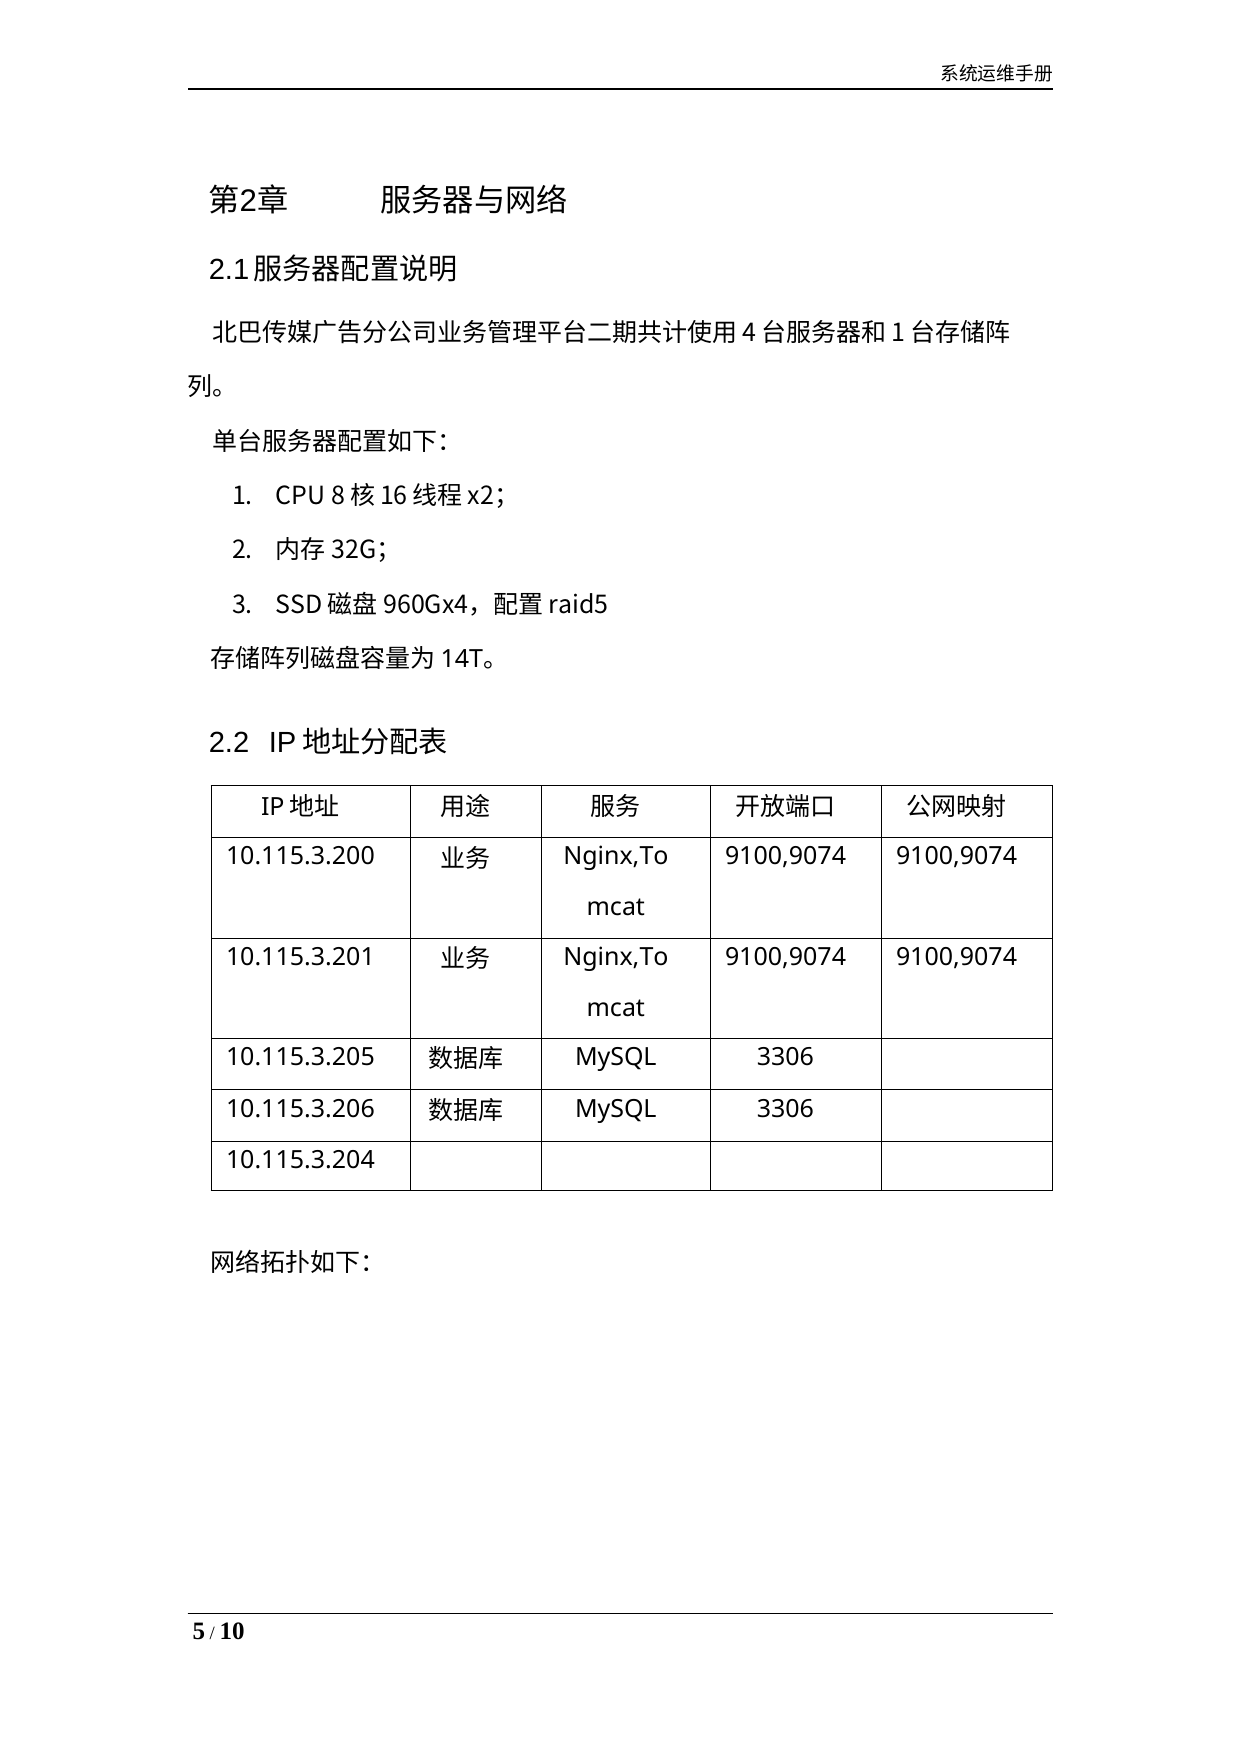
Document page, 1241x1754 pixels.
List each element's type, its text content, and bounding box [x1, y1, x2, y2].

table_cell [711, 1142, 881, 1190]
table_cell Nginx,Tomcat [542, 939, 710, 1038]
table_cell 9100,9074 [882, 838, 1052, 937]
table_cell 10.115.3.200 [212, 838, 410, 937]
table_cell 业务 [411, 939, 541, 1038]
table_cell 3306 [711, 1090, 881, 1141]
table_cell 9100,9074 [711, 939, 881, 1038]
table_cell 10.115.3.201 [212, 939, 410, 1038]
table_cell 9100,9074 [711, 838, 881, 937]
table_cell 10.115.3.204 [212, 1142, 410, 1190]
table_cell [882, 1090, 1052, 1141]
table_header 公网映射 [882, 786, 1052, 837]
subtitle 服务器与网络 [208, 175, 1053, 220]
text 北巴传媒广告分公司业务管理平台二期共计使用4台服务器和1台存储阵列。 [187, 312, 1032, 403]
table_cell 3306 [711, 1039, 881, 1089]
list CPU 8核16线程x2； [232, 476, 1032, 512]
table_cell 9100,9074 [882, 939, 1052, 1038]
table_cell [882, 1039, 1052, 1089]
list 内存 32G； [232, 530, 1032, 566]
table_cell Nginx,Tomcat [542, 838, 710, 937]
list SSD磁盘 960Gx4，配置raid5 [232, 584, 1032, 621]
subtitle IP地址分配表 [208, 718, 1053, 760]
table_cell 10.115.3.205 [212, 1039, 410, 1089]
table_cell [411, 1142, 541, 1190]
text 网络拓扑如下： [210, 1242, 1032, 1279]
table_cell 业务 [411, 838, 541, 937]
table_cell MySQL [542, 1090, 710, 1141]
table_cell 数据库 [411, 1090, 541, 1141]
table_cell 10.115.3.206 [212, 1090, 410, 1141]
table_header IP地址 [212, 786, 410, 837]
table_header 用途 [411, 786, 541, 837]
table_cell [882, 1142, 1052, 1190]
text 存储阵列磁盘容量为14T。 [210, 639, 1032, 675]
table_cell 数据库 [411, 1039, 541, 1089]
table_header 服务 [542, 786, 710, 837]
subtitle 服务器配置说明 [208, 245, 1053, 287]
table_cell [542, 1142, 710, 1190]
text 单台服务器配置如下： [187, 421, 1032, 457]
table_cell MySQL [542, 1039, 710, 1089]
table_header 开放端口 [711, 786, 881, 837]
